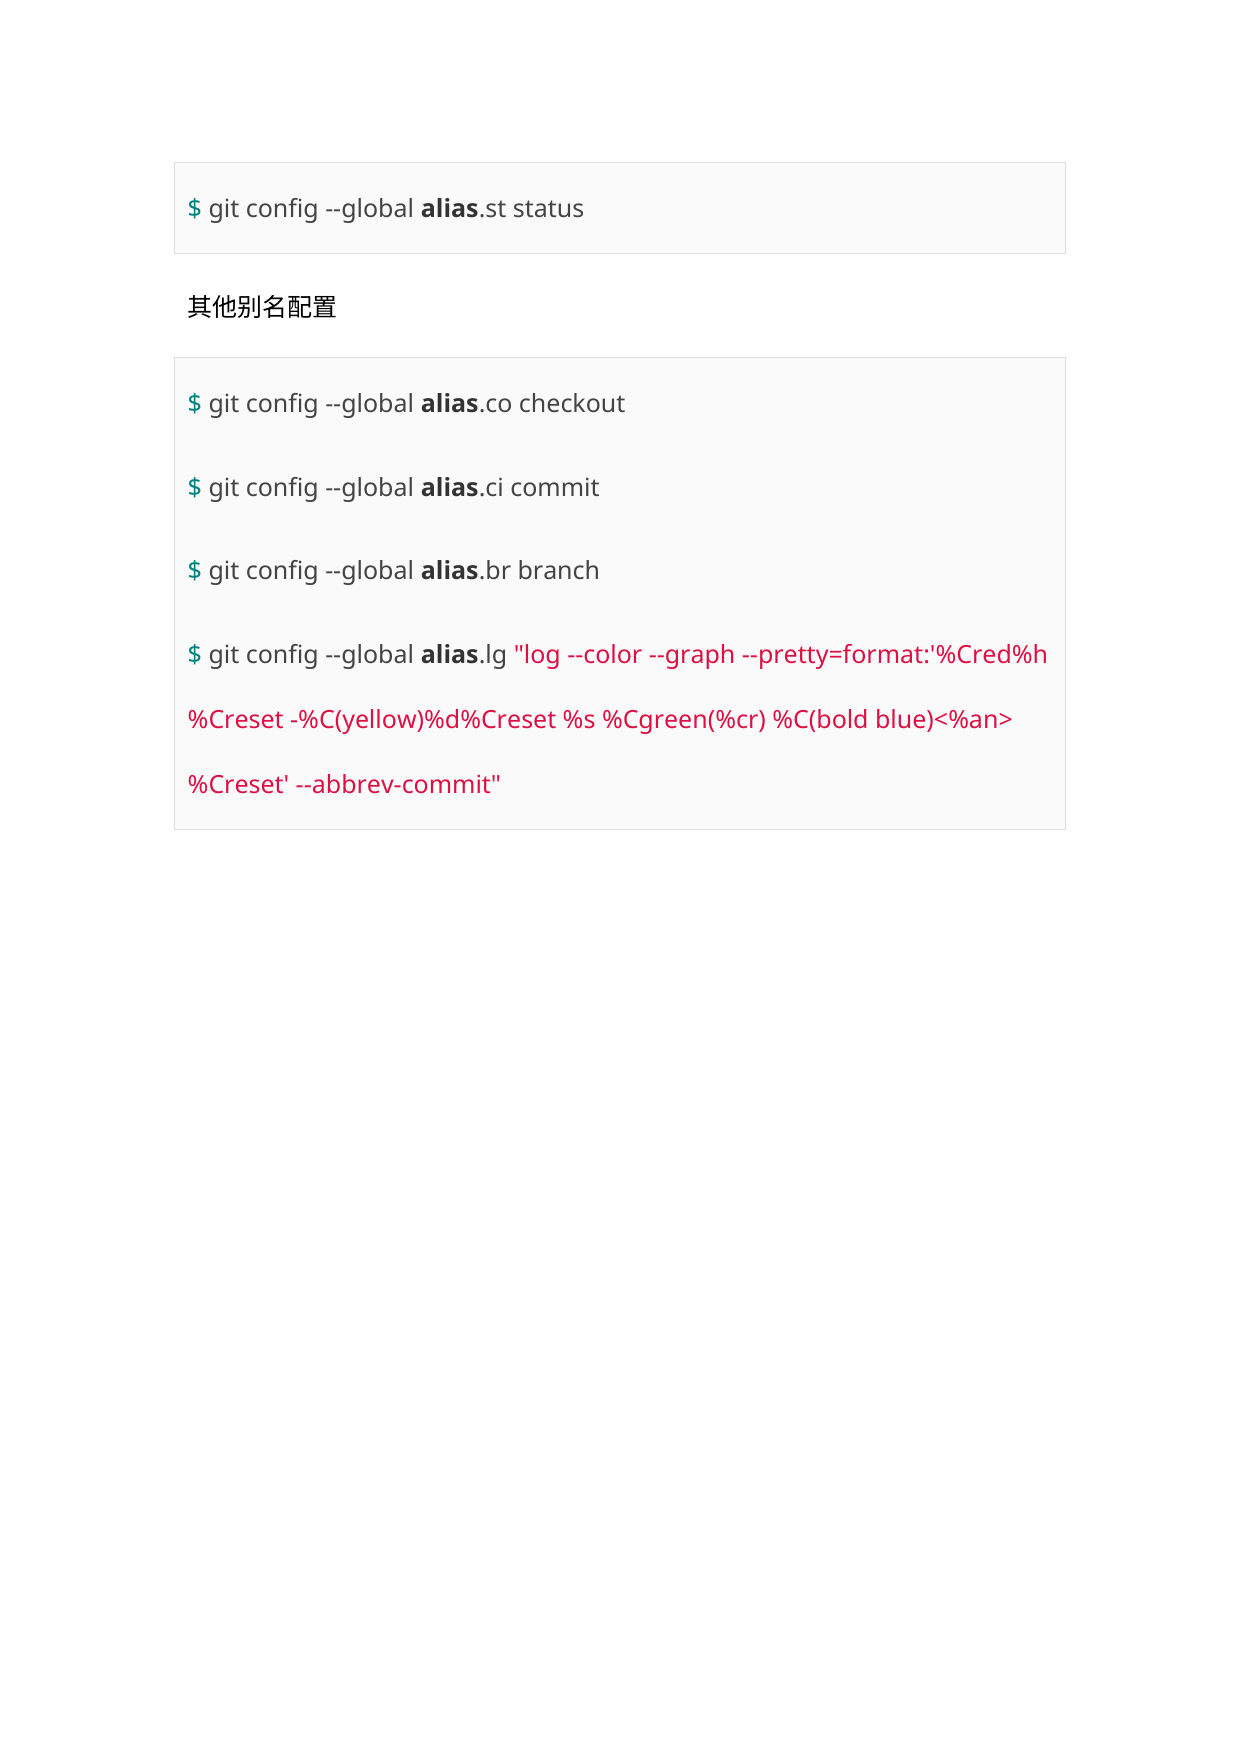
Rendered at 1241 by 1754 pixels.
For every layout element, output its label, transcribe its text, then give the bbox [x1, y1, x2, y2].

text $ git config --global alias.st status [175, 163, 1065, 253]
text $ git config --global alias.lg "log --color --graph --pretty=format:'%Cred%h%Creset -%C(yellow)%d%Creset %s %Cgreen(%cr) %C(bold blue)<%an>%Creset' --abbrev-commit" [175, 608, 1065, 829]
text $ git config --global alias.ci commit [175, 440, 1065, 519]
text $ git config --global alias.br branch [175, 524, 1065, 603]
text 其他别名配置 [187, 273, 1053, 338]
text $ git config --global alias.co checkout [175, 358, 1065, 435]
